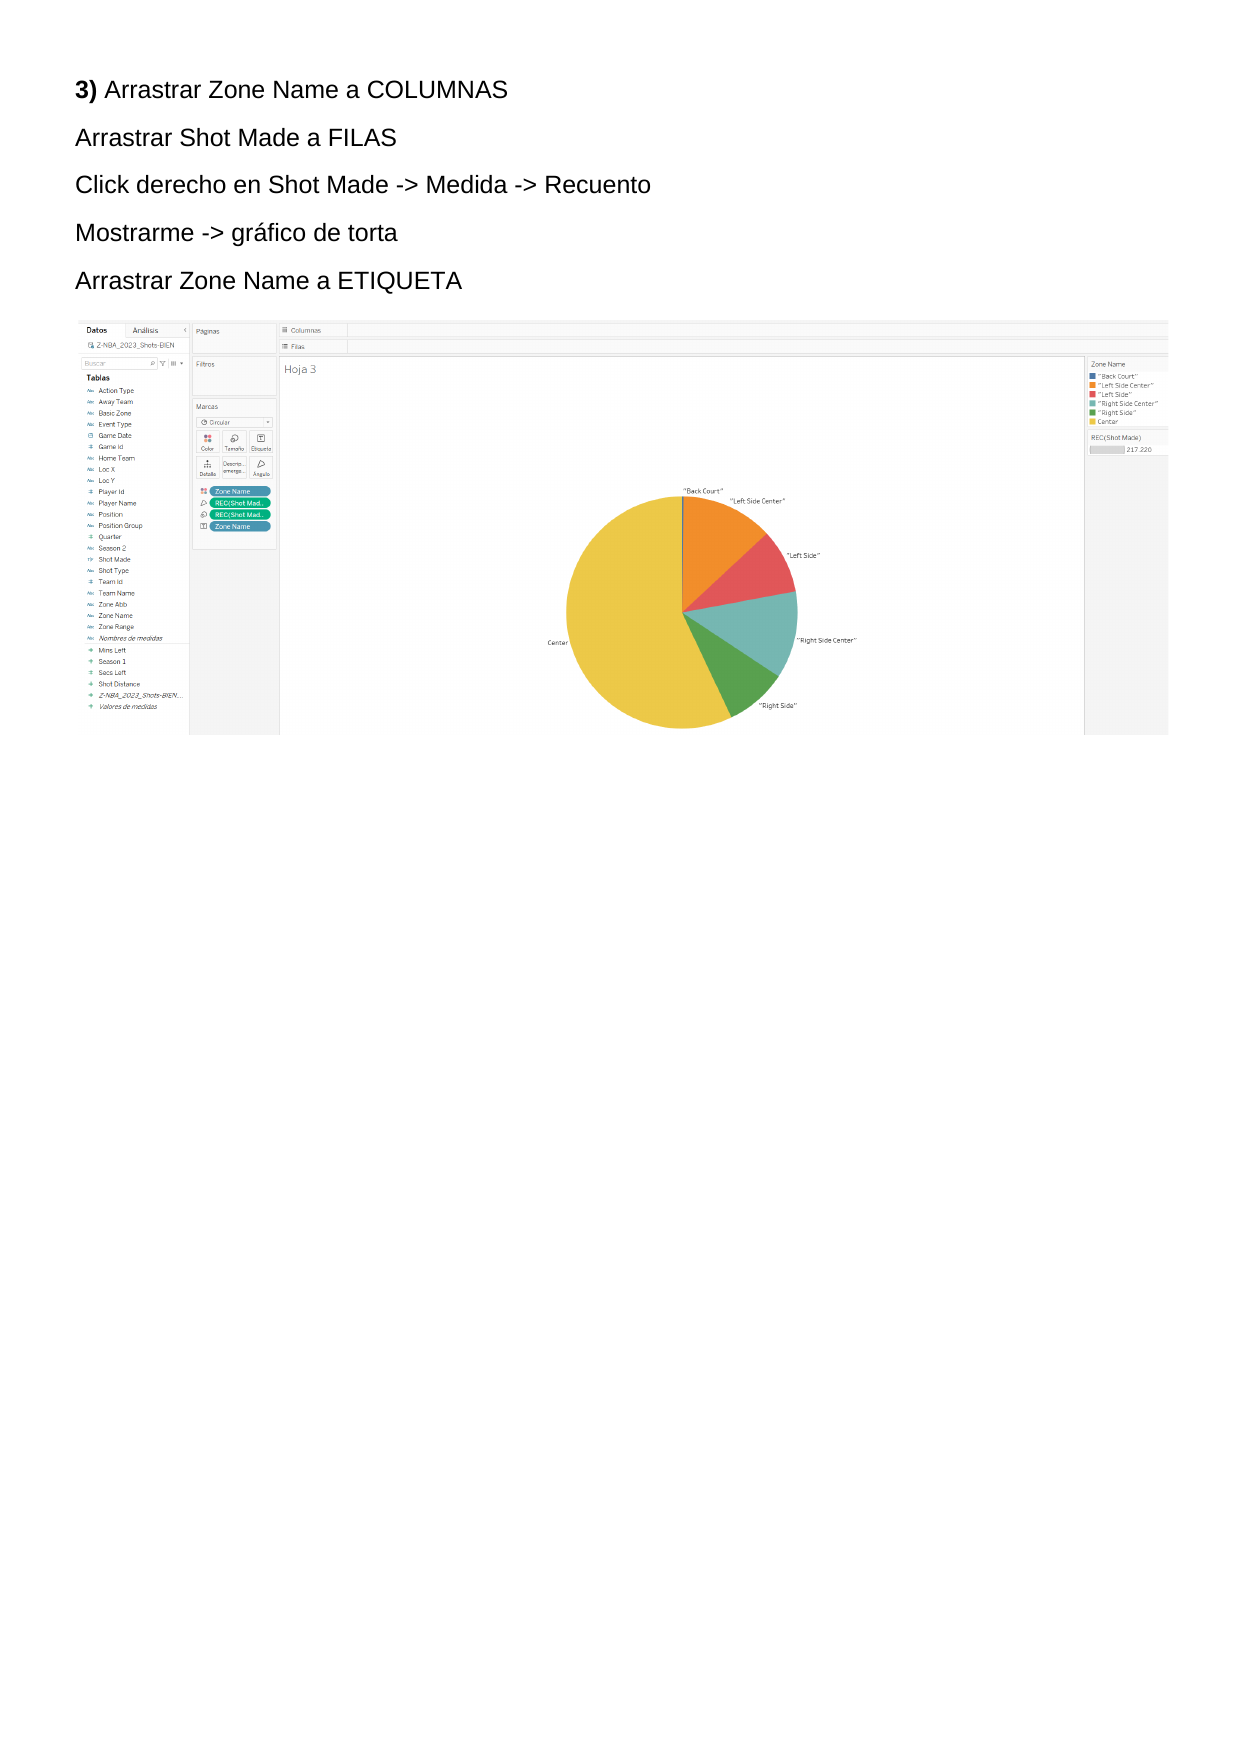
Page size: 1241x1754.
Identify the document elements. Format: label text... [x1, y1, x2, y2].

text Arrastrar Zone Name a ETIQUETA [75, 266, 1165, 294]
picture [78, 320, 1169, 735]
text 3) Arrastrar Zone Name a COLUMNAS [75, 75, 1165, 104]
text Mostrarme -> gráfico de torta [75, 218, 1165, 247]
text Arrastrar Shot Made a FILAS [75, 123, 1165, 151]
text Click derecho en Shot Made -> Medida -> Recuento [75, 170, 1165, 199]
